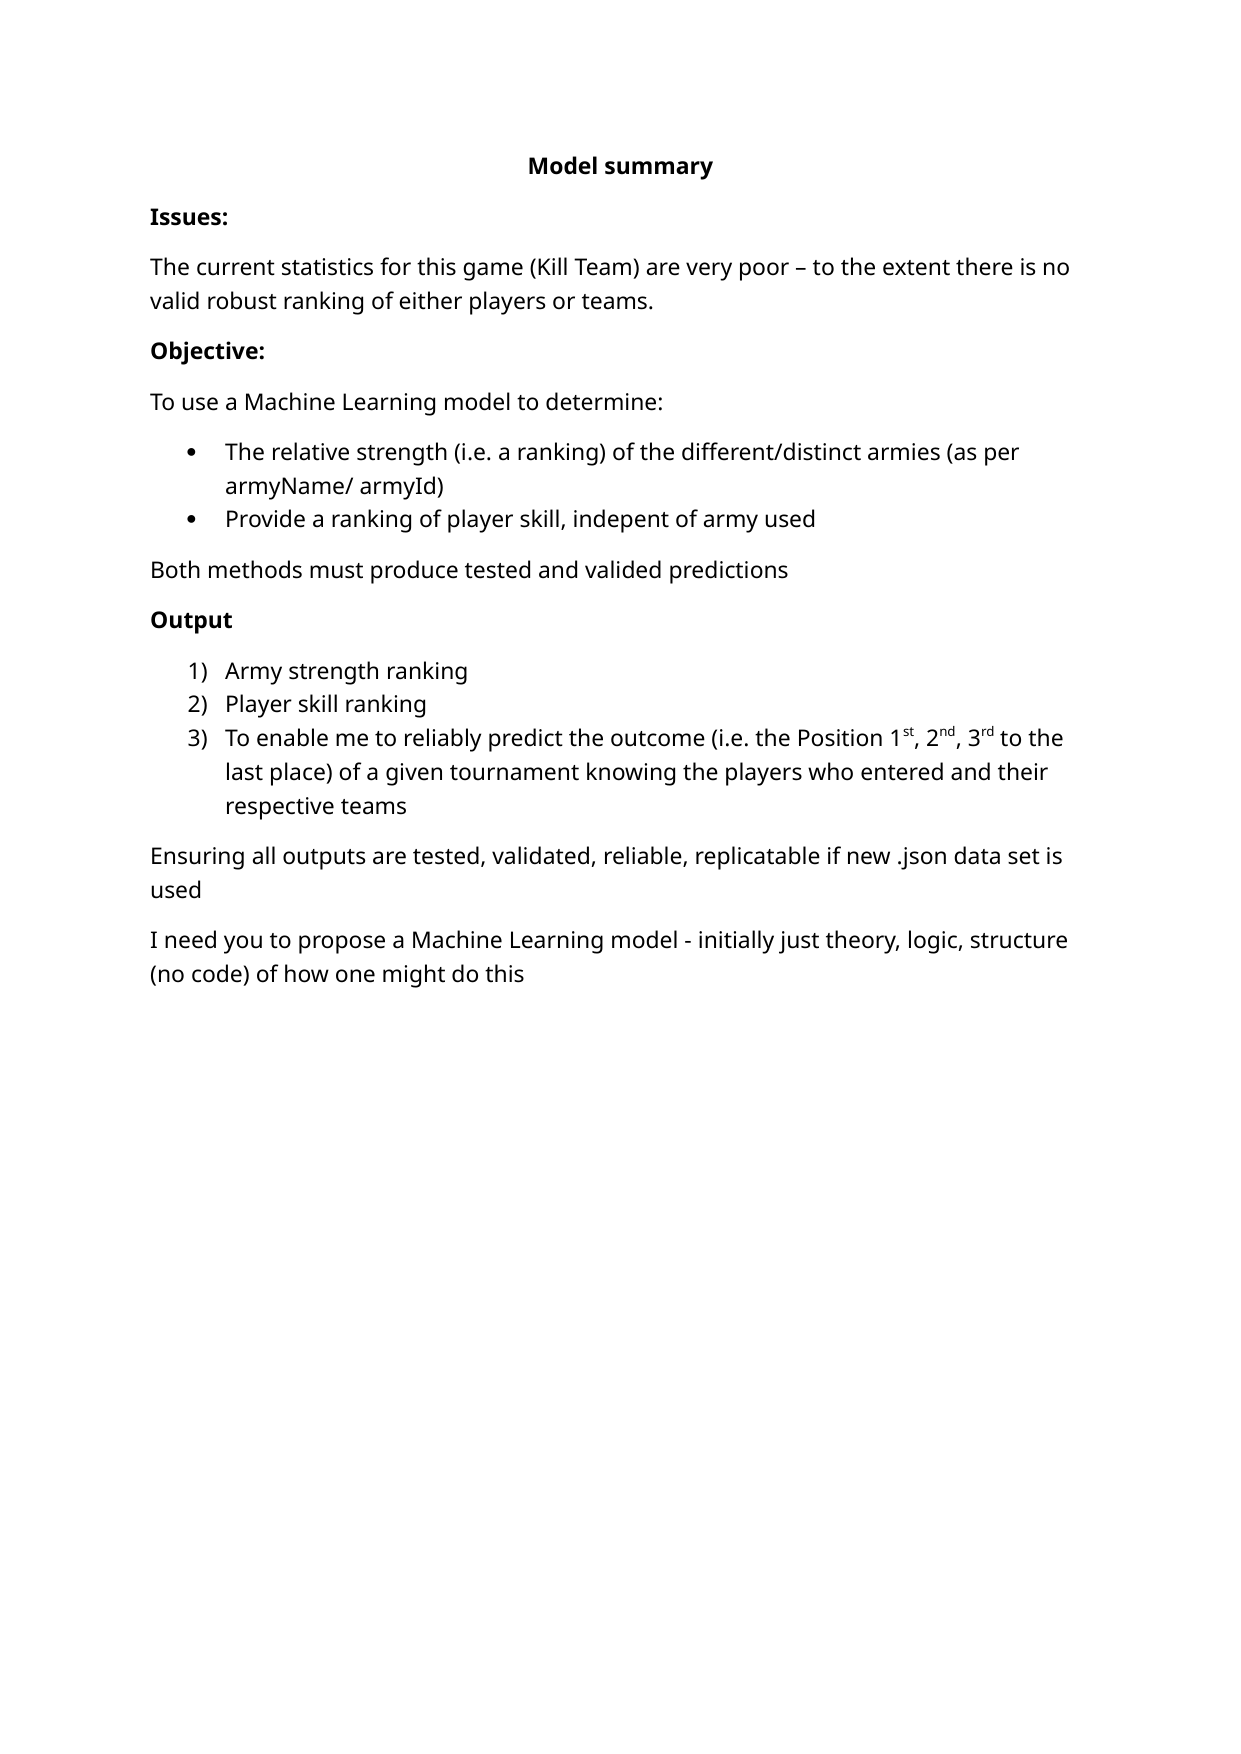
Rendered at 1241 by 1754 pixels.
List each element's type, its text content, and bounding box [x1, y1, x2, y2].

text Issues: [150, 200, 1090, 232]
text Objective: [150, 335, 1090, 366]
list To enable me to reliably predict the outcome (i.e. the Position 1st, 2nd, 3rd to the last place) of a given tournament knowing the players who entered and their respective teams [187, 722, 1090, 821]
text Model summary [150, 150, 1090, 181]
text Output [150, 604, 1090, 635]
list The relative strength (i.e. a ranking) of the different/distinct armies (as per armyName/ armyId) [187, 436, 1090, 501]
list Army strength ranking [187, 654, 1090, 686]
text Ensuring all outputs are tested, validated, reliable, replicatable if new .json data set is used [150, 840, 1090, 905]
text I need you to propose a Machine Learning model - initially just theory, logic, structure (no code) of how one might do this [150, 924, 1090, 989]
text The current statistics for this game (Kill Team) are very poor – to the extent there is no valid robust ranking of either players or teams. [150, 251, 1090, 316]
list Provide a ranking of player skill, indepent of army used [187, 503, 1090, 534]
text To use a Machine Learning model to determine: [150, 385, 1090, 417]
text Both methods must produce tested and valided predictions [150, 554, 1090, 585]
list Player skill ranking [187, 688, 1090, 719]
